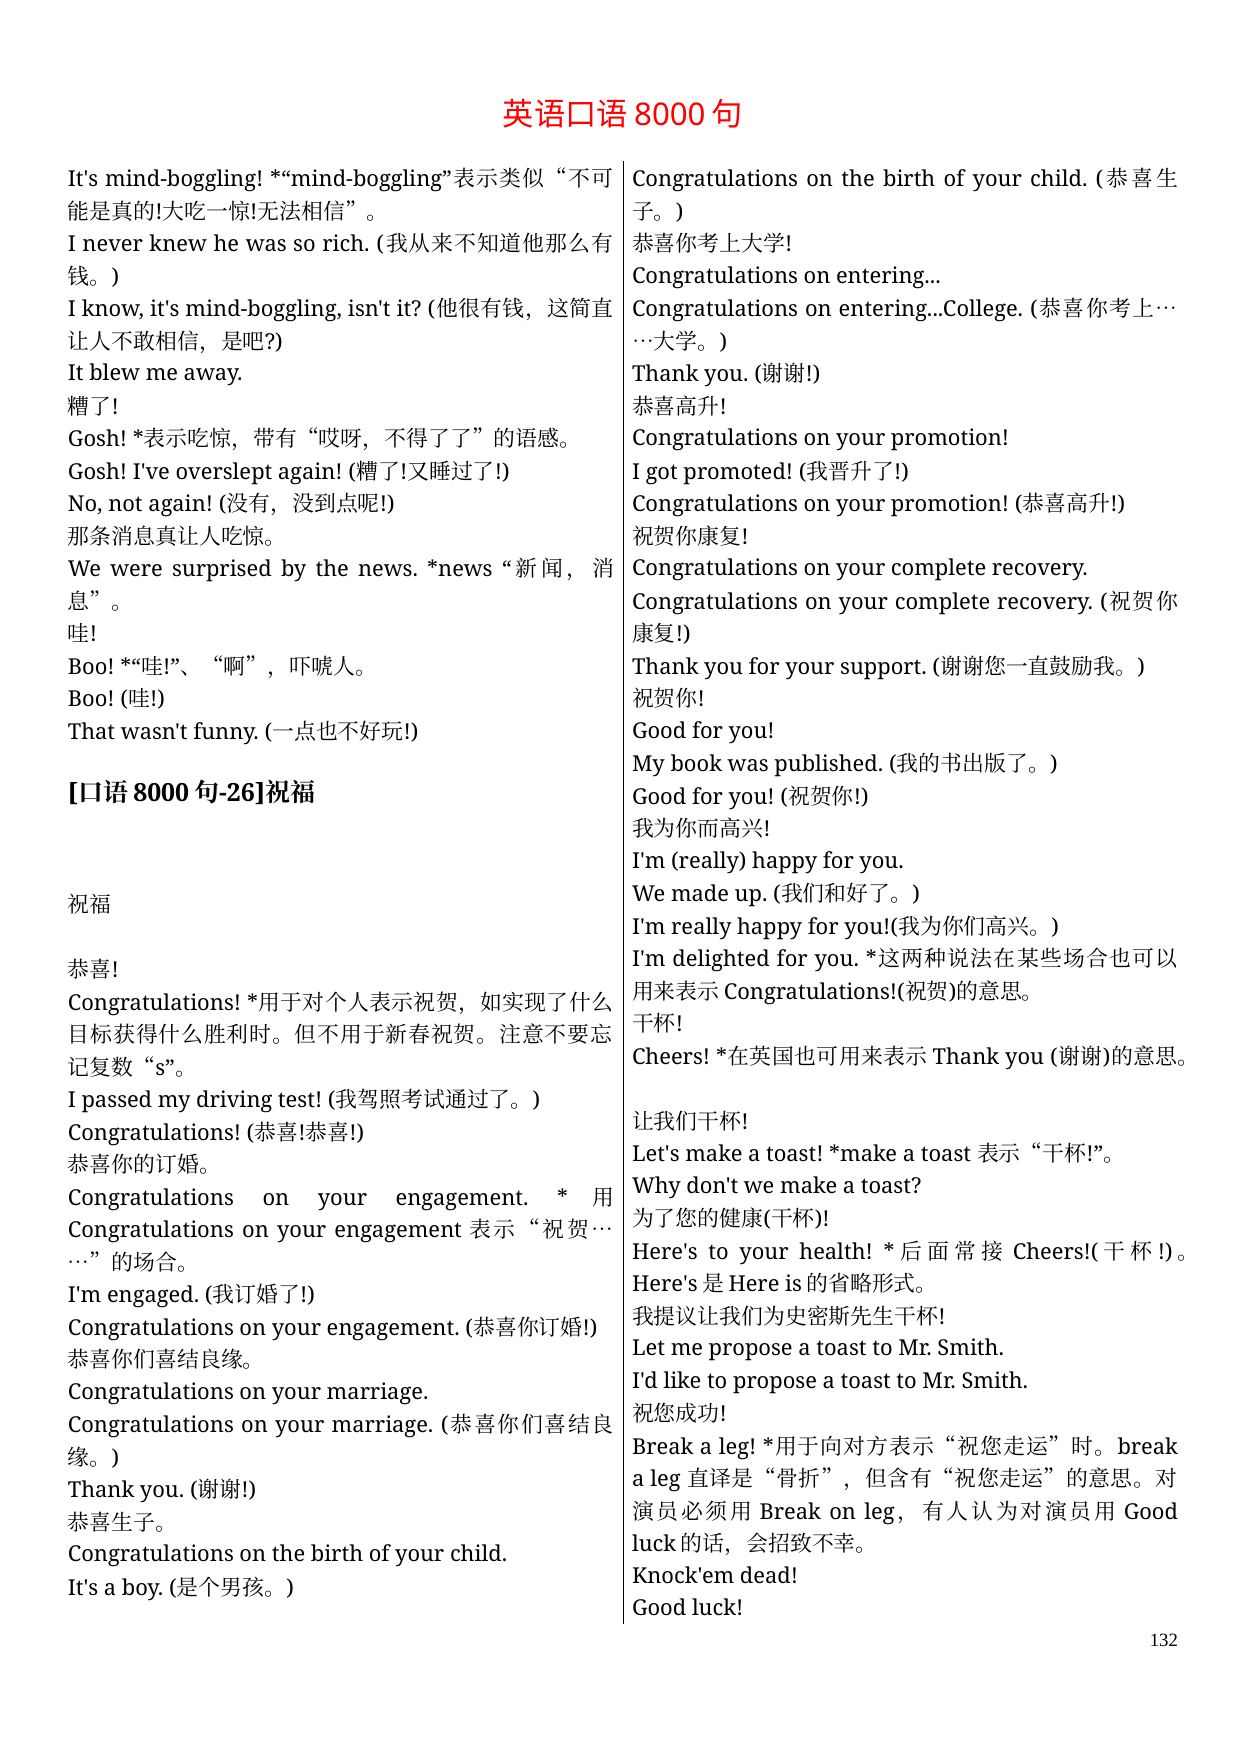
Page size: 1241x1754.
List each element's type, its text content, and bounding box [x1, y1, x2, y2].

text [68, 161, 613, 746]
subtitle [口语8000句-26]祝福 [68, 758, 613, 823]
